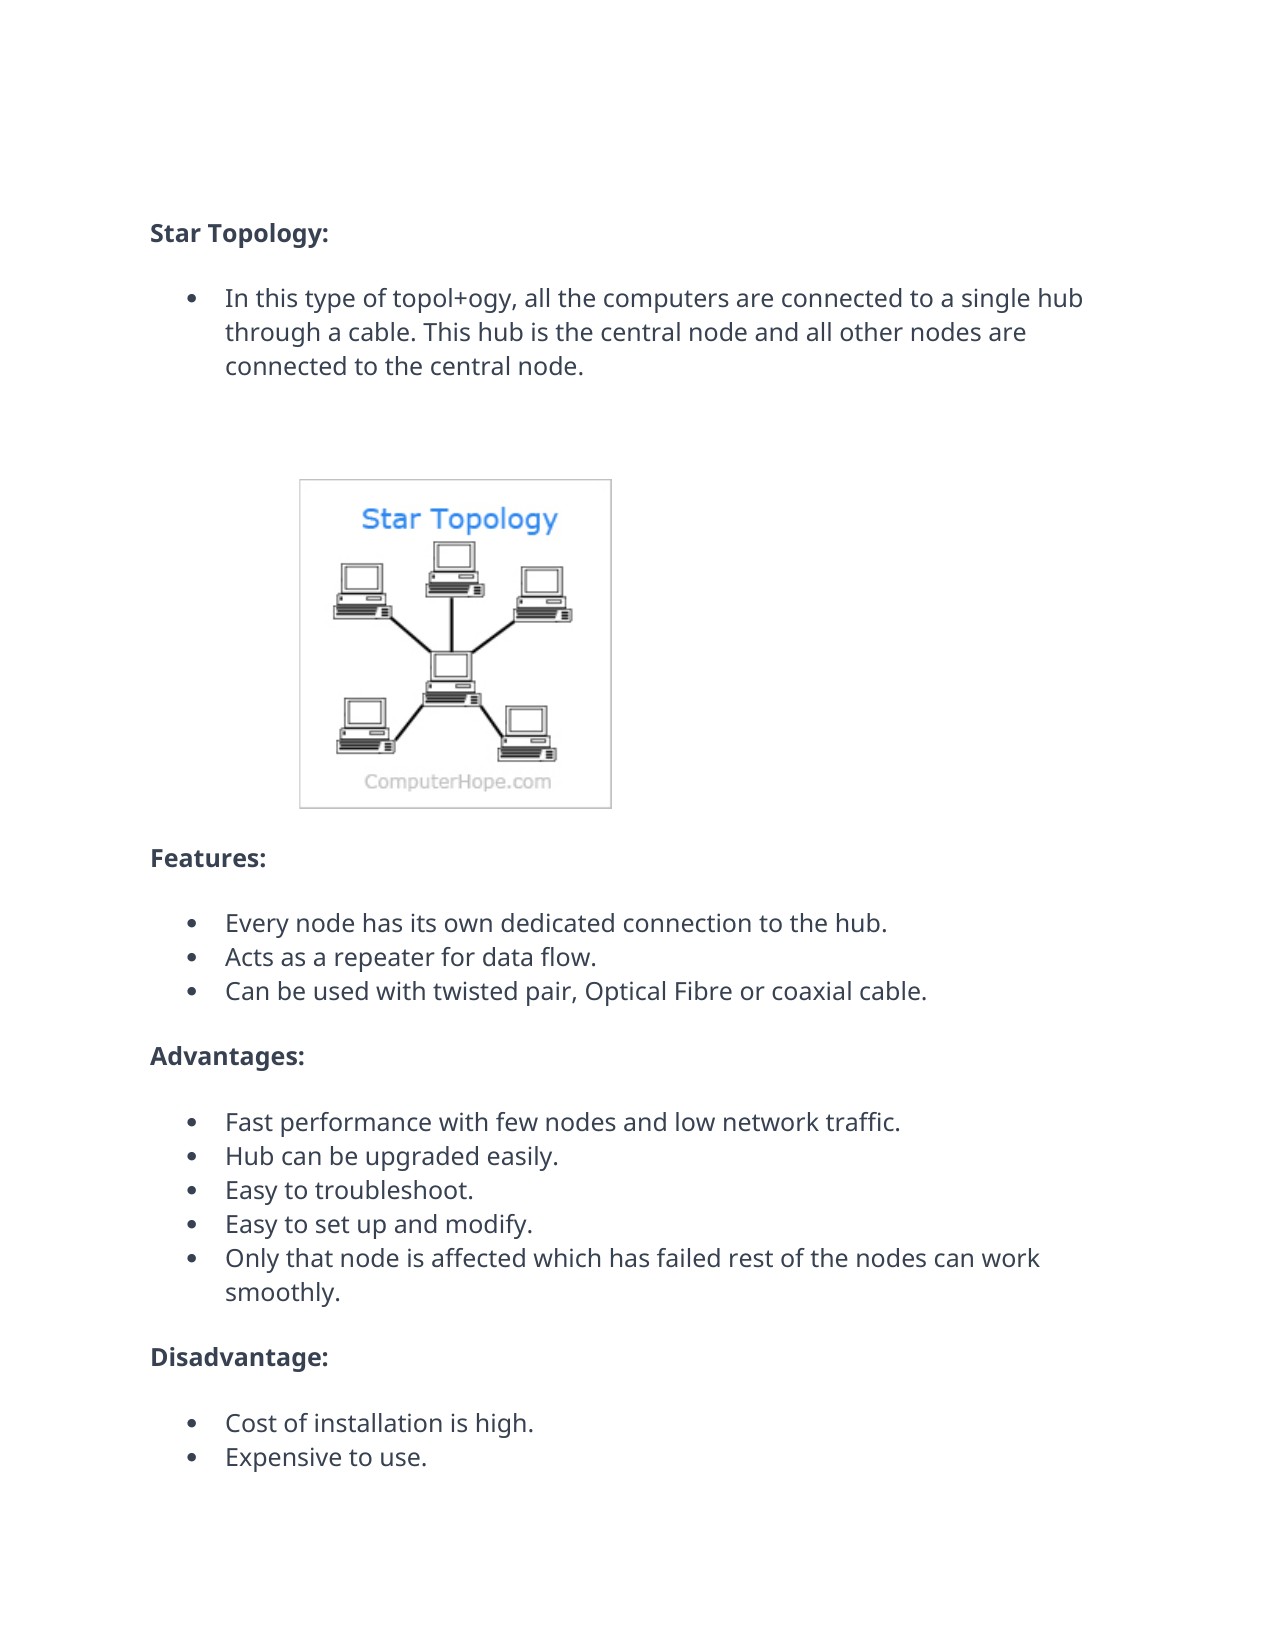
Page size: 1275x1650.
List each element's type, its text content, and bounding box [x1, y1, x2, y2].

list Acts as a repeater for data flow. [187, 940, 1125, 974]
text Star Topology: [150, 215, 1125, 249]
list Hub can be upgraded easily. [187, 1138, 1125, 1172]
text Features: [150, 840, 1125, 874]
text Advantages: [150, 1039, 1125, 1073]
text Disadvantage: [150, 1340, 1125, 1374]
list Easy to set up and modify. [187, 1207, 1125, 1241]
list Expensive to use. [187, 1439, 1125, 1473]
list Easy to troubleshoot. [187, 1172, 1125, 1207]
list Only that node is affected which has failed rest of the nodes can work smoothly. [187, 1241, 1125, 1309]
list Fast performance with few nodes and low network traffic. [187, 1104, 1125, 1138]
list Every node has its own dedicated connection to the hub. [187, 906, 1125, 940]
list In this type of topol+ogy, all the computers are connected to a single hub through a cable. This hub is the central node and all other nodes are connected to the central node. [187, 281, 1125, 383]
list Cost of installation is high. [187, 1405, 1125, 1439]
picture [299, 479, 612, 809]
list Can be used with twisted pair, Optical Fibre or coaxial cable. [187, 974, 1125, 1008]
